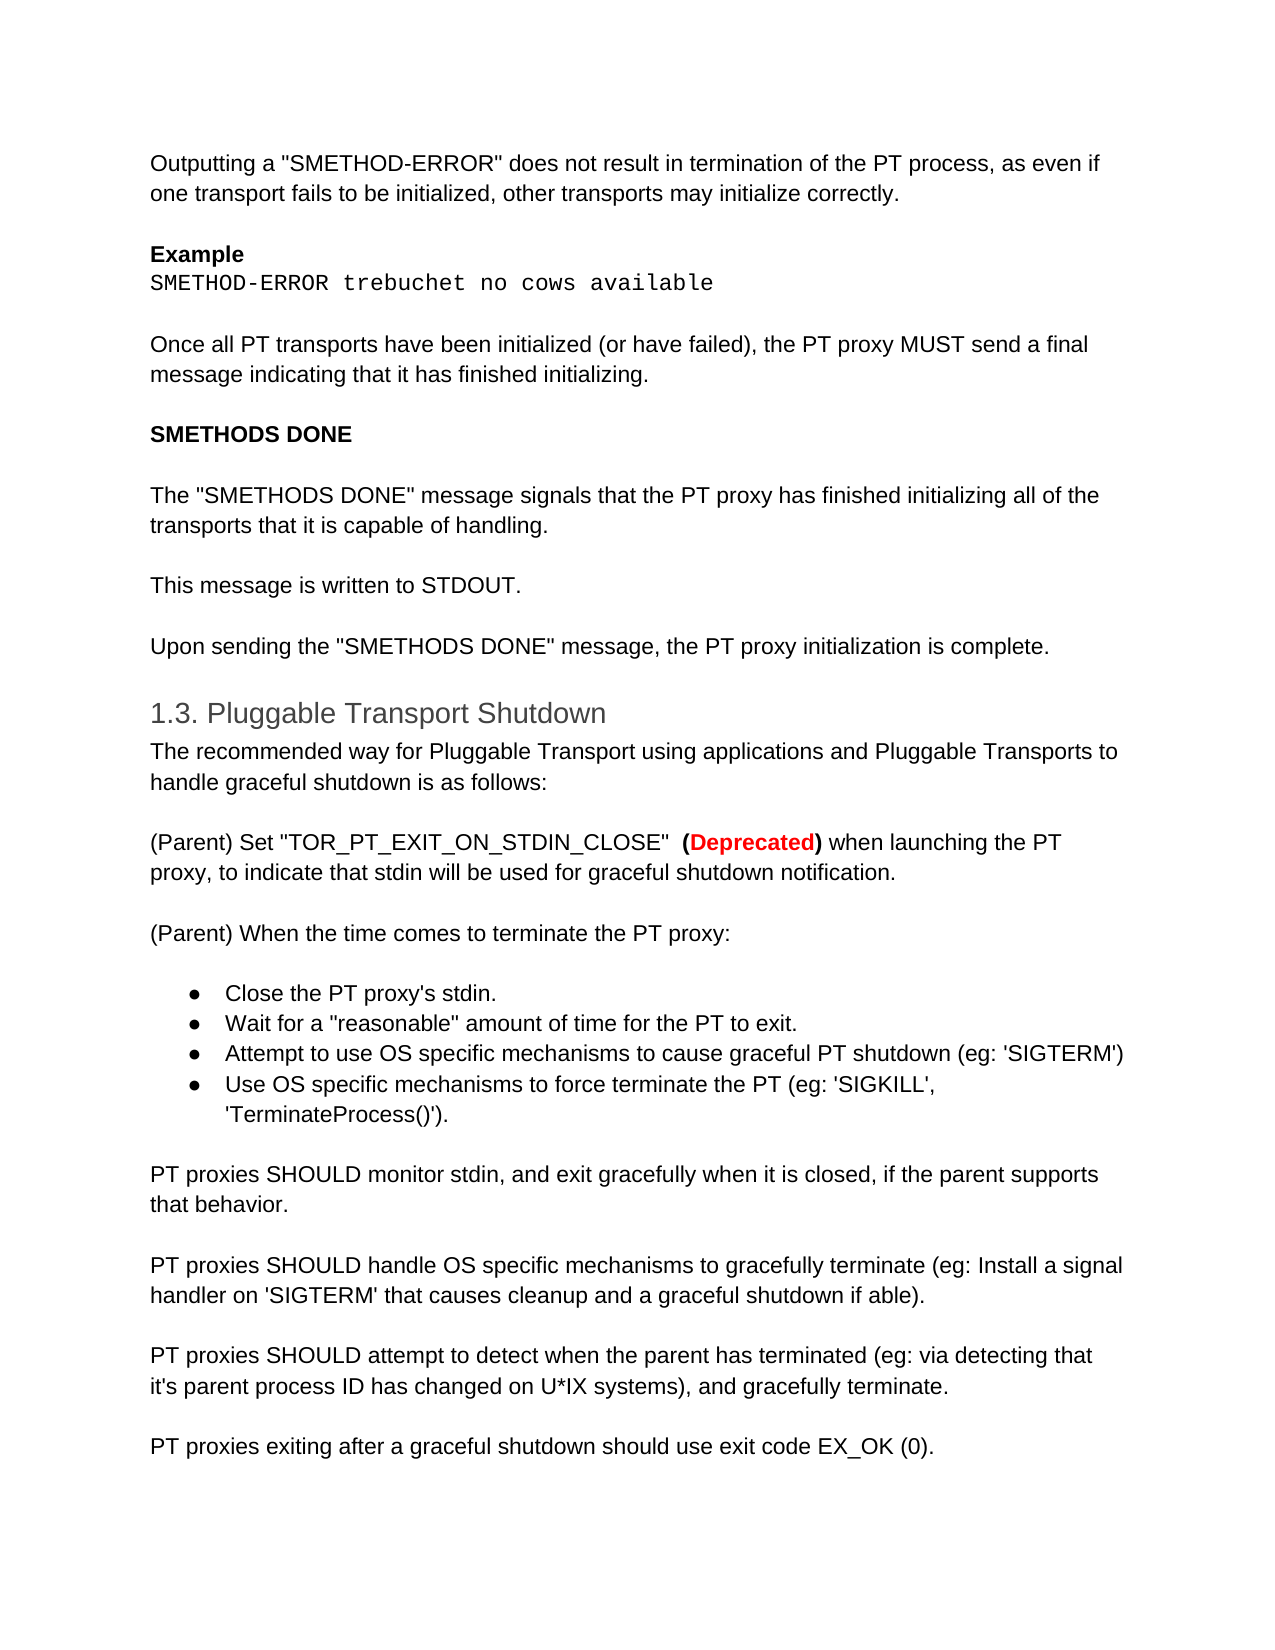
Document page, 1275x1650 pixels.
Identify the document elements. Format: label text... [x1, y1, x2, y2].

text This message is written to STDOUT. Upon sending the "SMETHODS DONE" message, the PT proxy initialization is complete. [150, 572, 1125, 659]
text Example SMETHOD-ERROR trebuchet no cows available Once all PT transports have been initialized (or have failed), the PT proxy MUST send a final message indicating that it has finished initializing. SMETHODS DONE The "SMETHODS DONE" message signals that the PT proxy has finished initializing all of the transports that it is capable of handling. [150, 210, 1125, 538]
list Attempt to use OS specific mechanisms to cause graceful PT shutdown (eg: 'SIGTERM') [187, 1040, 1125, 1067]
list Wait for a "reasonable" amount of time for the PT to exit. [187, 1010, 1125, 1037]
text PT proxies SHOULD monitor stdin, and exit gracefully when it is closed, if the parent supports that behavior. PT proxies SHOULD handle OS specific mechanisms to gracefully terminate (eg: Install a signal handler on 'SIGTERM' that causes cleanup and a graceful shutdown if able). PT proxies SHOULD attempt to detect when the parent has terminated (eg: via detecting that it's parent process ID has changed on U*IX systems), and gracefully terminate. [150, 1131, 1125, 1399]
text Outputting a "SMETHOD-ERROR" does not result in termination of the PT process, as even if one transport fails to be initialized, other transports may initialize correctly. [150, 150, 1125, 207]
subtitle 1.3. Pluggable Transport Shutdown [150, 696, 1125, 730]
list Close the PT proxy's stdin. [187, 980, 1125, 1006]
list Use OS specific mechanisms to force terminate the PT (eg: 'SIGKILL', 'TerminateProcess()'). [187, 1071, 1125, 1127]
text The recommended way for Pluggable Transport using applications and Pluggable Transports to handle graceful shutdown is as follows: (Parent) Set "TOR_PT_EXIT_ON_STDIN_CLOSE" (Deprecated) when launching the PT proxy, to indicate that stdin will be used for graceful shutdown notification. (Parent) When the time comes to terminate the PT proxy: [150, 738, 1125, 976]
text PT proxies exiting after a graceful shutdown should use exit code EX_OK (0). [150, 1433, 1125, 1459]
